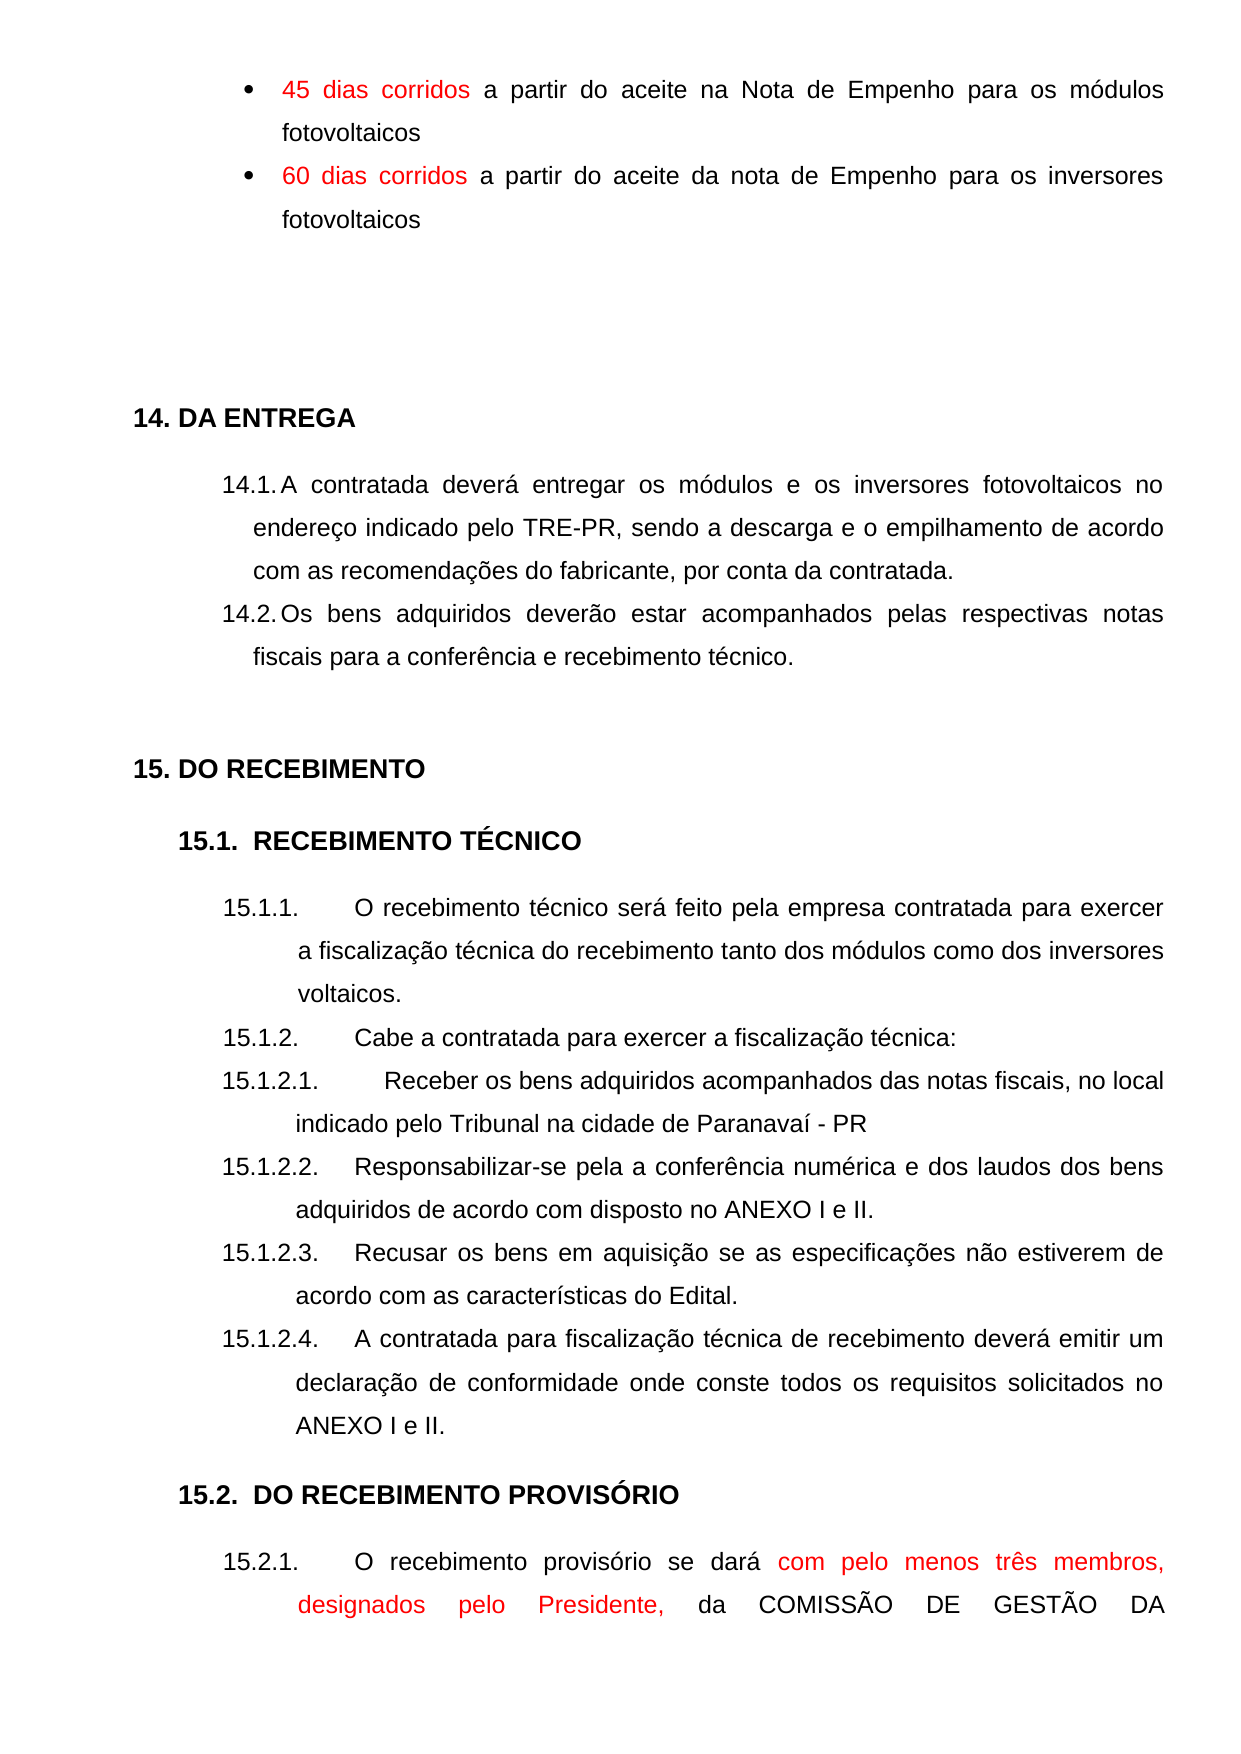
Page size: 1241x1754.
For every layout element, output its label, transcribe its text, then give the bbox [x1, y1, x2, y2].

list Responsabilizar-se pela a conferência numérica e dos laudos dos bens adquiridos de acordo com disposto no ANEXO I e II. [222, 1152, 1165, 1224]
subtitle RECEBIMENTO TÉCNICO [178, 825, 1165, 857]
subtitle DO RECEBIMENTO PROVISÓRIO [178, 1479, 1165, 1510]
list A contratada para fiscalização técnica de recebimento deverá emitir um declaração de conformidade onde conste todos os requisitos solicitados no ANEXO I e II. [222, 1324, 1165, 1439]
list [223, 1546, 1165, 1618]
subtitle DO RECEBIMENTO [133, 753, 1165, 785]
list Cabe a contratada para exercer a fiscalização técnica: [223, 1022, 1165, 1051]
list Recusar os bens em aquisição se as especificações não estiverem de acordo com as características do Edital. [222, 1238, 1165, 1310]
subtitle DA ENTREGA [133, 402, 1165, 433]
list 45 dias corridos a partir do aceite na Nota de Empenho para os módulos fotovoltaicos [244, 75, 1165, 147]
list 60 dias corridos a partir do aceite da nota de Empenho para os inversores fotovoltaicos [244, 161, 1165, 233]
list A contratada deverá entregar os módulos e os inversores fotovoltaicos no endereço indicado pelo TRE-PR, sendo a descarga e o empilhamento de acordo com as recomendações do fabricante, por conta da contratada. [222, 470, 1165, 585]
list Receber os bens adquiridos acompanhados das notas fiscais, no local indicado pelo Tribunal na cidade de Paranavaí - PR [222, 1066, 1165, 1137]
list Os bens adquiridos deverão estar acompanhados pelas respectivas notas fiscais para a conferência e recebimento técnico. [222, 599, 1165, 671]
list O recebimento técnico será feito pela empresa contratada para exercer a fiscalização técnica do recebimento tanto dos módulos como dos inversores voltaicos. [223, 893, 1165, 1008]
